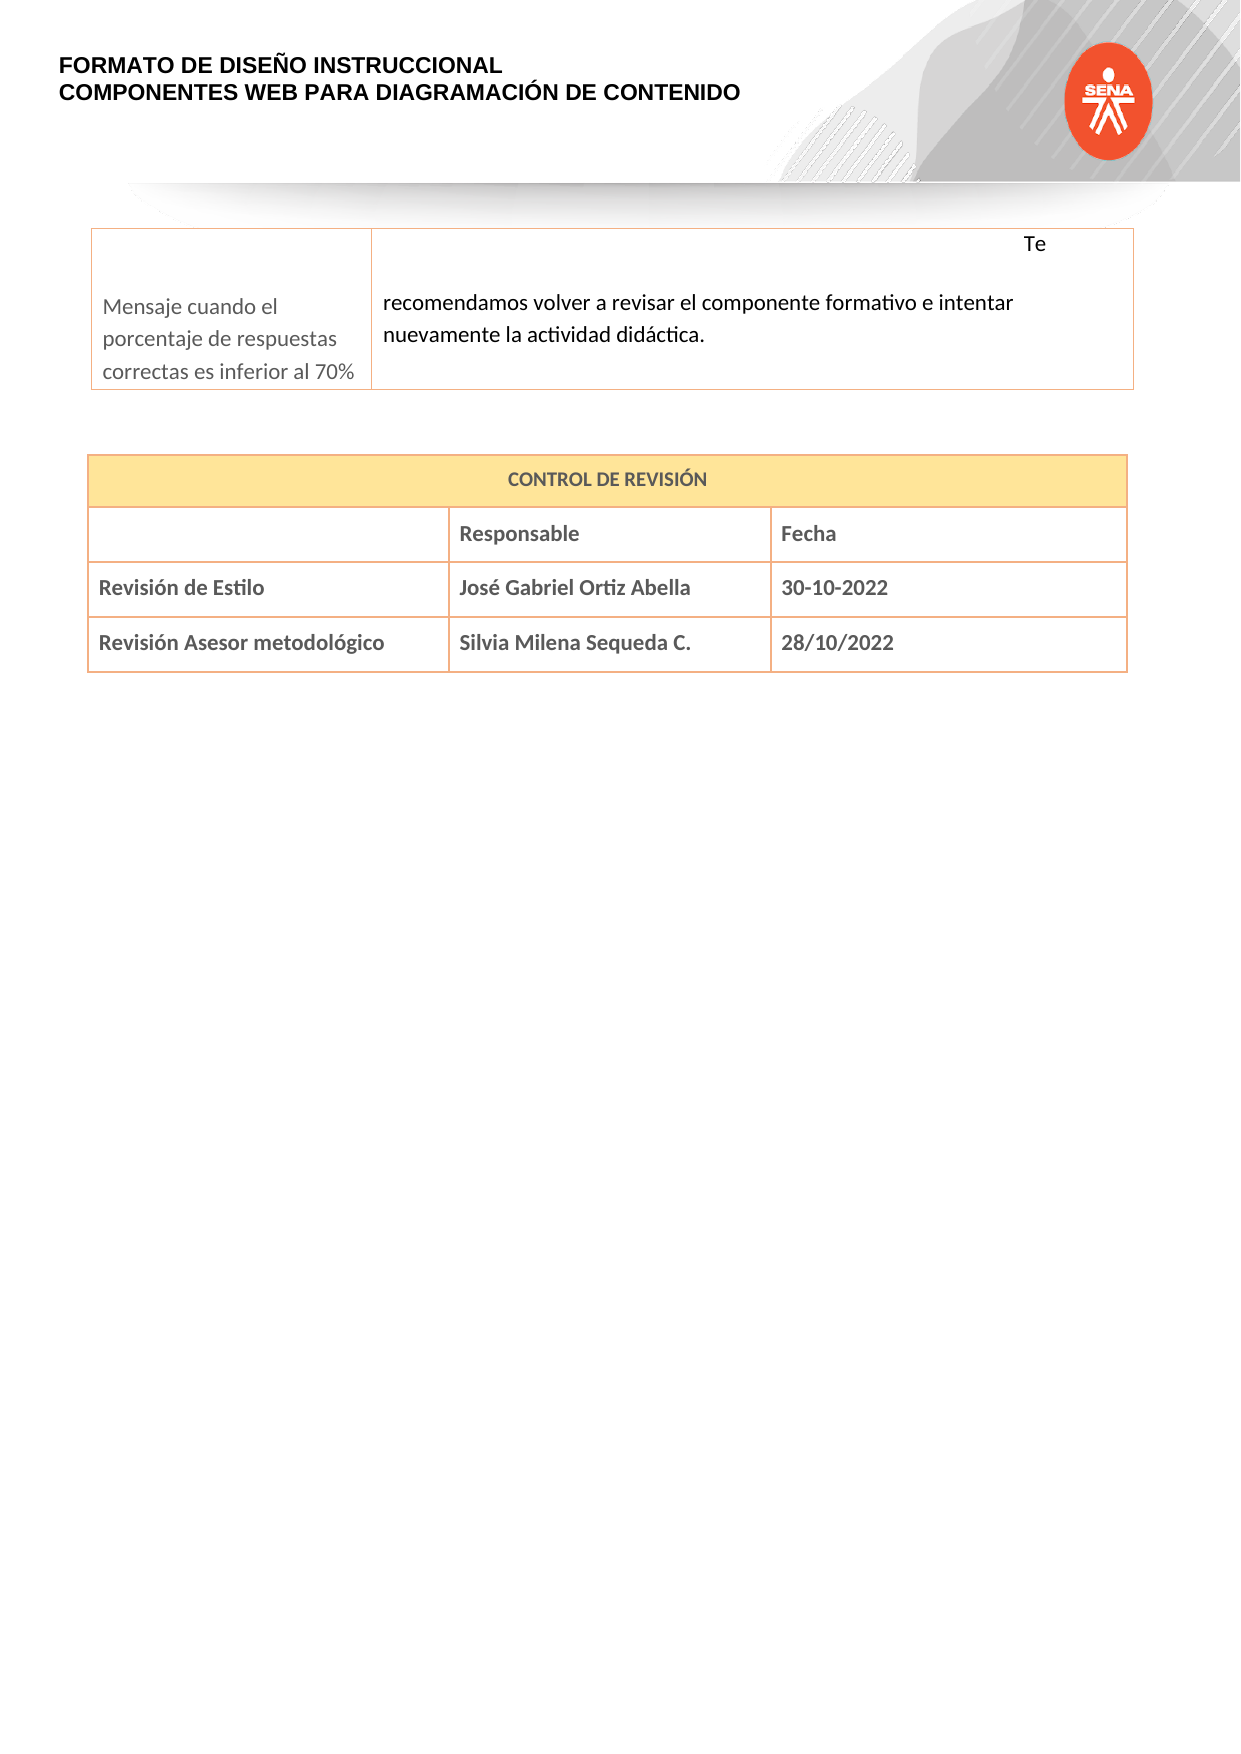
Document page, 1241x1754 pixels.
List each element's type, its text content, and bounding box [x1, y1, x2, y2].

picture [0, 0, 1241, 229]
table_cell 30-10-2022 [772, 563, 1126, 616]
table_cell [89, 508, 448, 561]
table_cell Fecha [772, 508, 1126, 561]
table_cell Revisión de Estilo [89, 563, 448, 616]
table_header CONTROL DE REVISIÓN [89, 456, 1126, 506]
table_cell Revisión Asesor metodológico [89, 618, 448, 671]
table_cell Responsable [450, 508, 770, 561]
table_cell Mensaje cuando el porcentaje de respuestas correctas es inferior al 70% [92, 229, 371, 389]
table_cell Te recomendamos volver a revisar el componente formativo e intentar nuevamente la actividad didáctica. [372, 229, 1133, 389]
table_cell 28/10/2022 [772, 618, 1126, 671]
table_cell José Gabriel Ortiz Abella [450, 563, 770, 616]
table_cell Silvia Milena Sequeda C. [450, 618, 770, 671]
